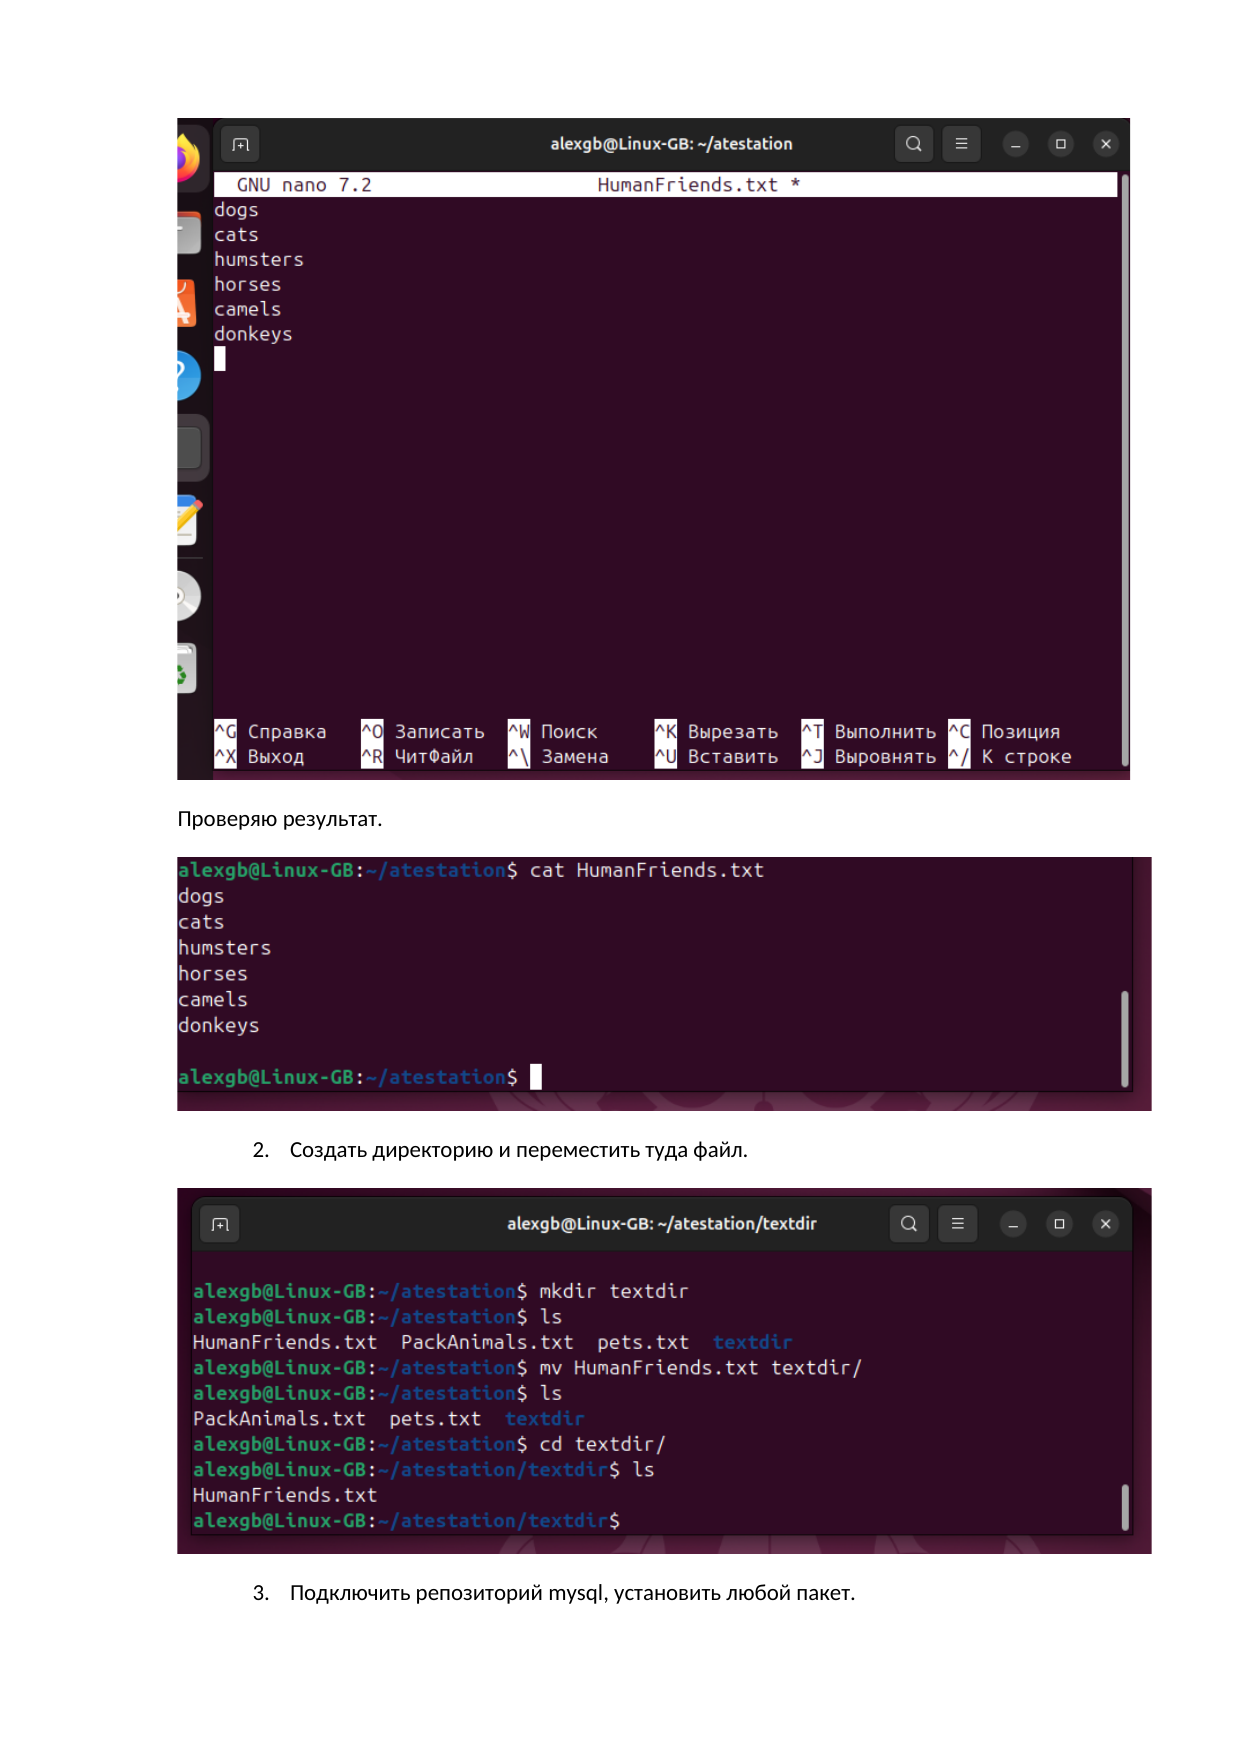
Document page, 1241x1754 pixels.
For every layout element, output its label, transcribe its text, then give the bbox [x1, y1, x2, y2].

picture [177, 1188, 1152, 1554]
picture [177, 857, 1152, 1111]
list Подключить репозиторий mysql, установить любой пакет. [252, 1578, 1152, 1606]
picture [177, 118, 1131, 780]
text Проверяю результат. [177, 804, 1152, 832]
list Создать директорию и переместить туда файл. [252, 1136, 1152, 1163]
